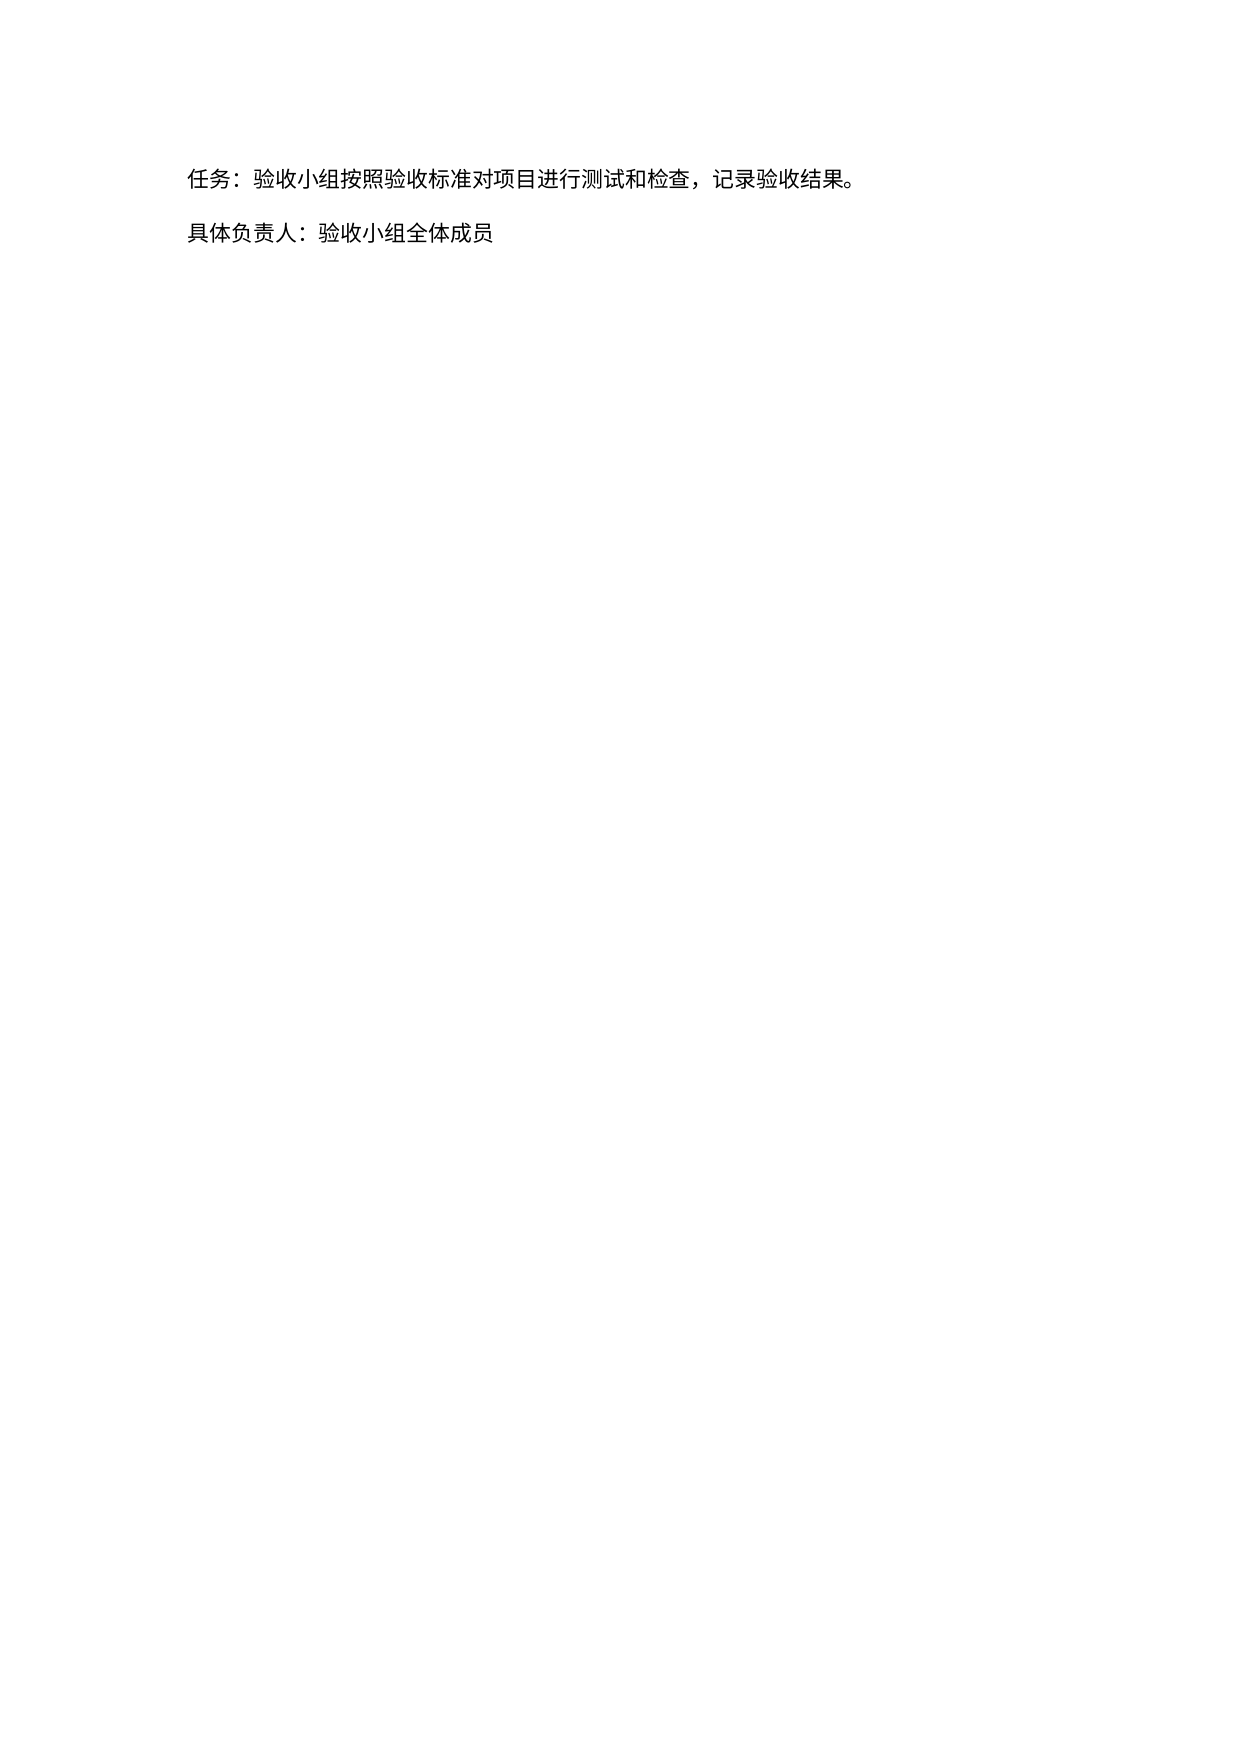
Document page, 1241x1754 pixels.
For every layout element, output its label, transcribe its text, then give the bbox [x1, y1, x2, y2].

text 具体负责人：验收小组全体成员 [187, 216, 1053, 248]
text 任务：验收小组按照验收标准对项目进行测试和检查，记录验收结果。 [187, 162, 1053, 194]
